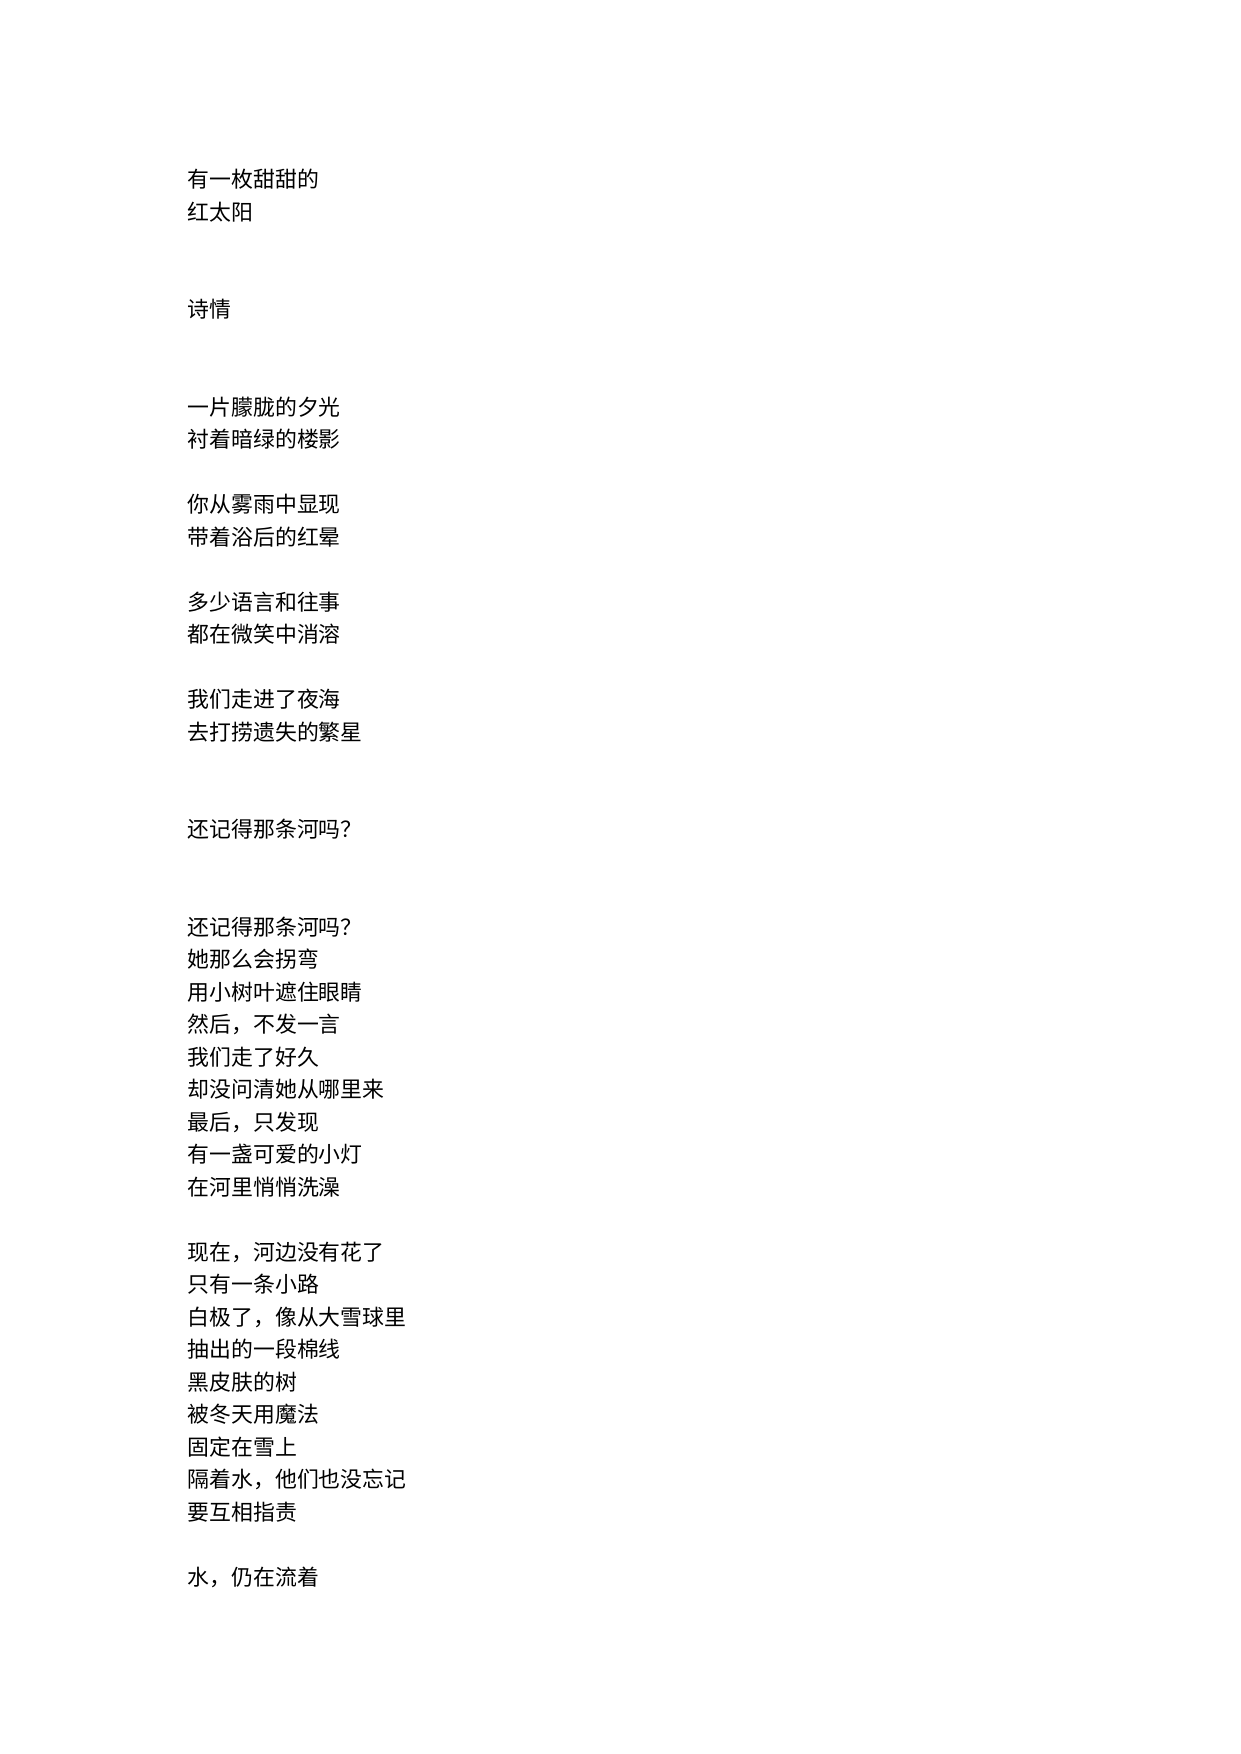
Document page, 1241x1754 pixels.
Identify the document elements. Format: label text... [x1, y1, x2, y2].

text 最后，只发现 [187, 1104, 1053, 1137]
text 隔着水，他们也没忘记 [187, 1462, 1053, 1494]
text 她那么会拐弯 [187, 942, 1053, 974]
text 有一盏可爱的小灯 [187, 1137, 1053, 1169]
text 却没问清她从哪里来 [187, 1072, 1053, 1104]
text 在河里悄悄洗澡 [187, 1169, 1053, 1202]
text 水，仍在流着 [187, 1559, 1053, 1592]
text 多少语言和往事 [187, 584, 1053, 617]
text 固定在雪上 [187, 1429, 1053, 1462]
text 抽出的一段棉线 [187, 1332, 1053, 1364]
text 我们走了好久 [187, 1039, 1053, 1072]
text 只有一条小路 [187, 1267, 1053, 1299]
text 衬着暗绿的楼影 [187, 422, 1053, 454]
text 还记得那条河吗？ [187, 812, 1053, 844]
text 诗情 [187, 292, 1053, 324]
text 用小树叶遮住眼睛 [187, 974, 1053, 1007]
text 要互相指责 [187, 1494, 1053, 1527]
text 有一枚甜甜的 [187, 162, 1053, 194]
text 黑皮肤的树 [187, 1364, 1053, 1397]
text 一片朦胧的夕光 [187, 389, 1053, 422]
text 我们走进了夜海 [187, 682, 1053, 714]
text 去打捞遗失的繁星 [187, 714, 1053, 747]
text 都在微笑中消溶 [187, 617, 1053, 649]
text 白极了，像从大雪球里 [187, 1299, 1053, 1332]
text 你从雾雨中显现 [187, 487, 1053, 519]
text 还记得那条河吗？ [187, 909, 1053, 942]
text 带着浴后的红晕 [187, 519, 1053, 552]
text 被冬天用魔法 [187, 1397, 1053, 1429]
text 然后，不发一言 [187, 1007, 1053, 1039]
text 现在，河边没有花了 [187, 1234, 1053, 1267]
text 红太阳 [187, 194, 1053, 227]
